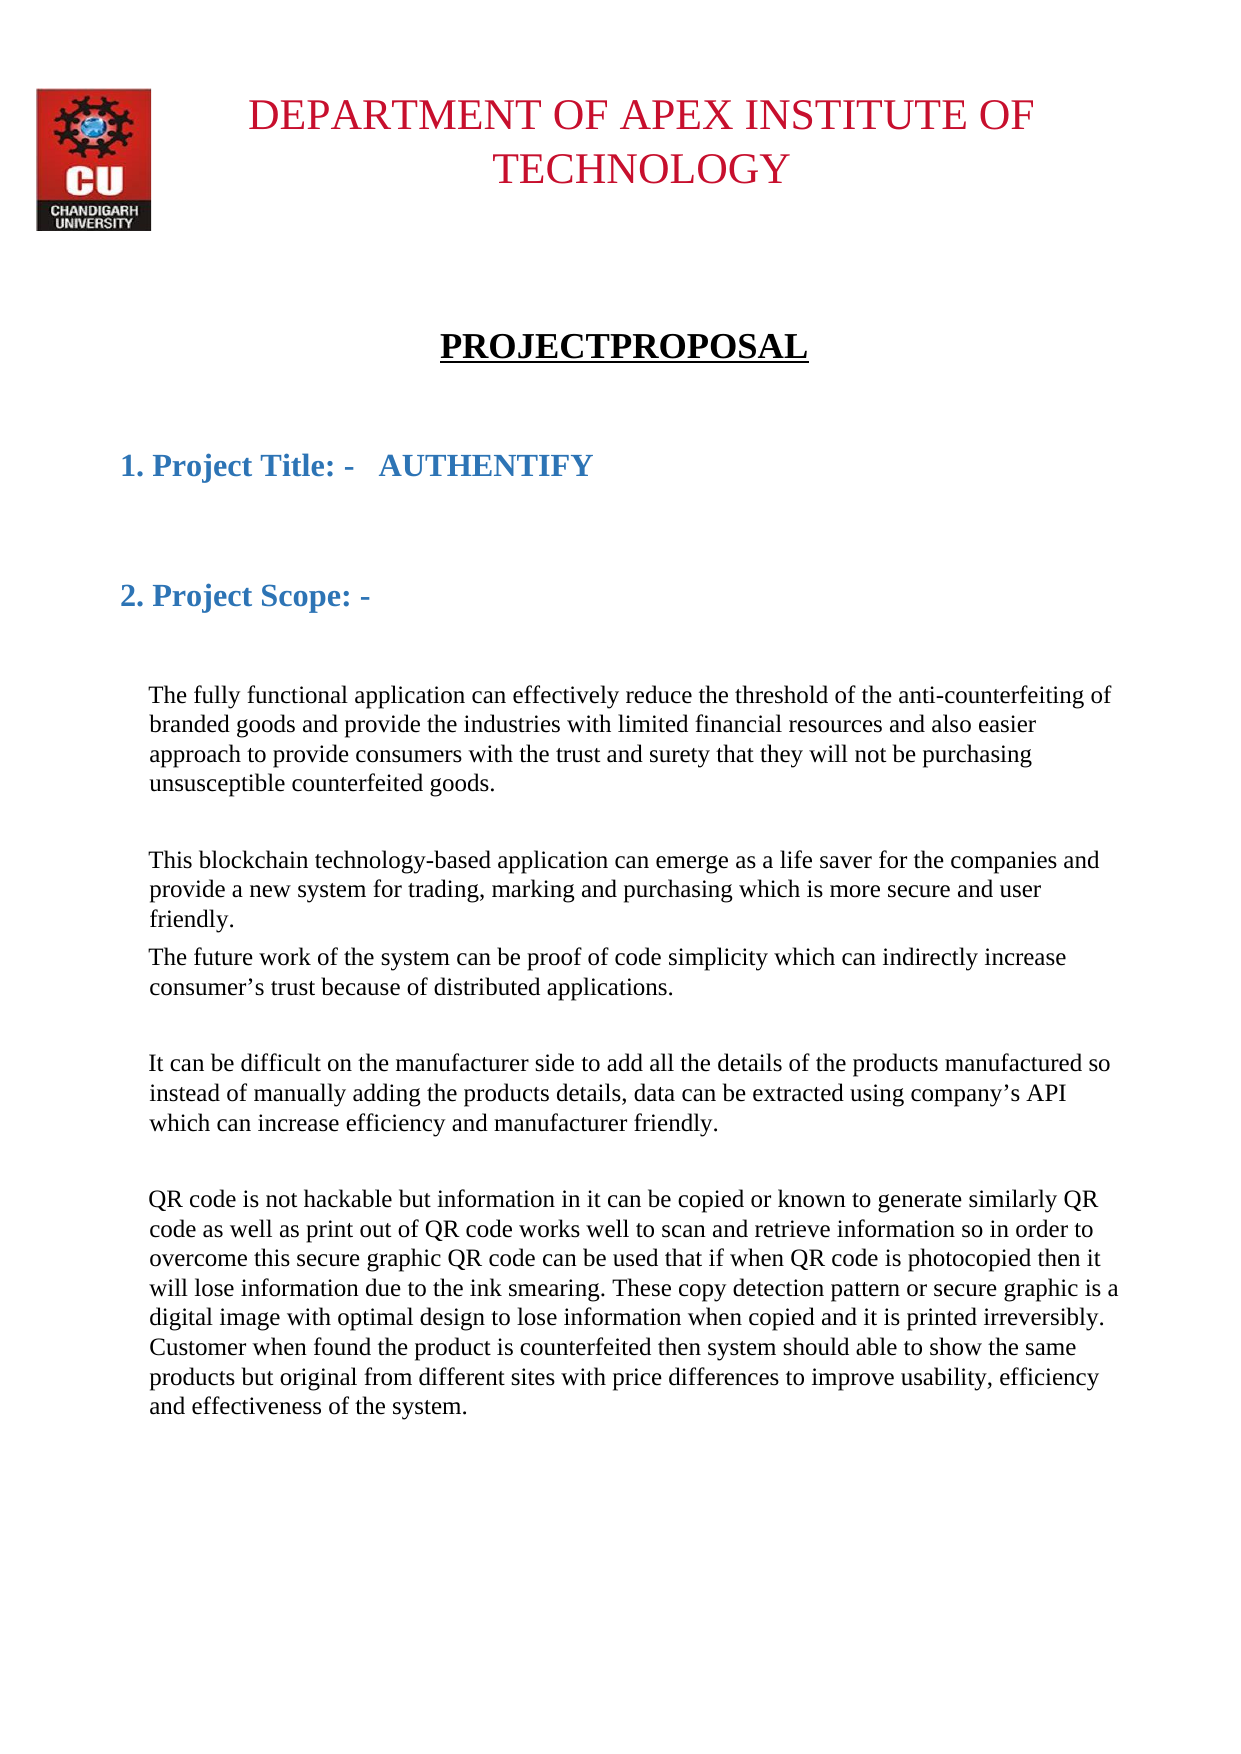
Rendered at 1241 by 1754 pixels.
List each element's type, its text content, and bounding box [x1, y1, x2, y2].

text DEPARTMENT OF APEX INSTITUTE OF TECHNOLOGY [152, 89, 1113, 193]
text This blockchain technology-based application can emerge as a life saver for the companies and provide a new system for trading, marking and purchasing which is more secure and user friendly. [148, 845, 1127, 933]
text It can be difficult on the manufacturer side to add all the details of the products manufactured so instead of manually adding the products details, data can be extracted using company’s API which can increase efficiency and manufacturer friendly. [148, 1048, 1127, 1136]
subtitle 2. Project Scope: - [120, 576, 1127, 613]
text The future work of the system can be proof of code simplicity which can indirectly increase consumer’s trust because of distributed applications. [148, 942, 1127, 1001]
subtitle PROJECTPROPOSAL [121, 324, 1127, 367]
text QR code is not hackable but information in it can be copied or known to generate similarly QR code as well as print out of QR code works well to scan and retrieve information so in order to overcome this secure graphic QR code can be used that if when QR code is photocopied then it will lose information due to the ink smearing. These copy detection pattern or secure graphic is a digital image with optimal design to lose information when copied and it is printed irreversibly. Customer when found the product is counterfeited then system should able to show the same products but original from different sites with price differences to improve usability, efficiency and effectiveness of the system. [148, 1184, 1127, 1420]
text The fully functional application can effectively reduce the threshold of the anti-counterfeiting of branded goods and provide the industries with limited financial resources and also easier approach to provide consumers with the trust and surety that they will not be purchasing unsusceptible counterfeited goods. [148, 680, 1127, 797]
subtitle 1. Project Title: - AUTHENTIFY [120, 446, 1127, 483]
picture [35, 88, 152, 229]
